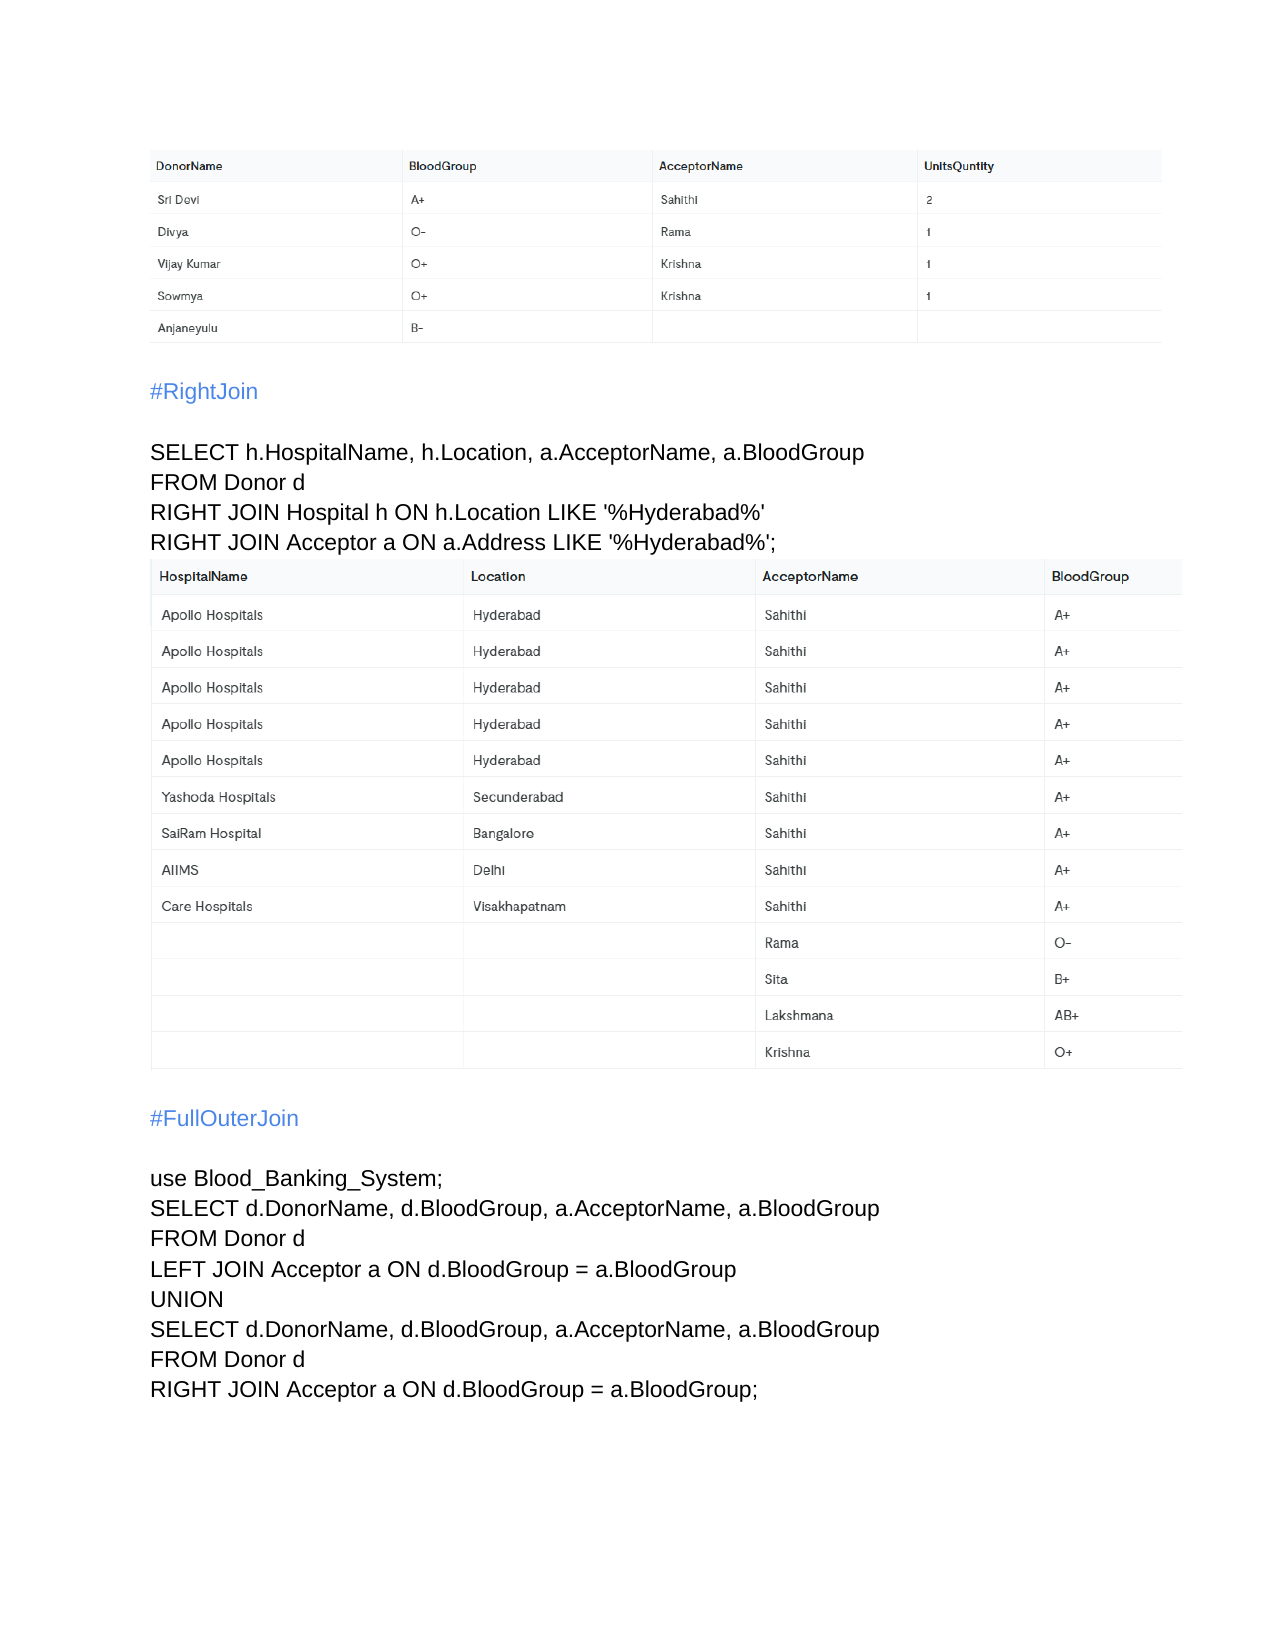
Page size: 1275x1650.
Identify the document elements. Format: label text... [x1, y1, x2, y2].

text SELECT d.DonorName, d.BloodGroup, a.AcceptorName, a.BloodGroup [150, 1195, 1125, 1221]
text SELECT d.DonorName, d.BloodGroup, a.AcceptorName, a.BloodGroup [150, 1316, 1125, 1342]
text FROM Donor d [150, 469, 1125, 495]
picture [150, 559, 1183, 1071]
text #FullOuterJoin [150, 1104, 1125, 1131]
text #RightJoin [150, 378, 1125, 404]
text RIGHT JOIN Hospital h ON h.Location LIKE '%Hyderabad%' [150, 499, 1125, 525]
text LEFT JOIN Acceptor a ON d.BloodGroup = a.BloodGroup [150, 1256, 1125, 1282]
text RIGHT JOIN Acceptor a ON a.Address LIKE '%Hyderabad%'; [150, 529, 1125, 556]
text RIGHT JOIN Acceptor a ON d.BloodGroup = a.BloodGroup; [150, 1376, 1125, 1403]
text use Blood_Banking_System; [150, 1165, 1125, 1191]
text UNION [150, 1286, 1125, 1312]
text FROM Donor d [150, 1346, 1125, 1372]
text FROM Donor d [150, 1225, 1125, 1252]
text SELECT h.HospitalName, h.Location, a.AcceptorName, a.BloodGroup [150, 438, 1125, 465]
picture [150, 150, 1162, 344]
